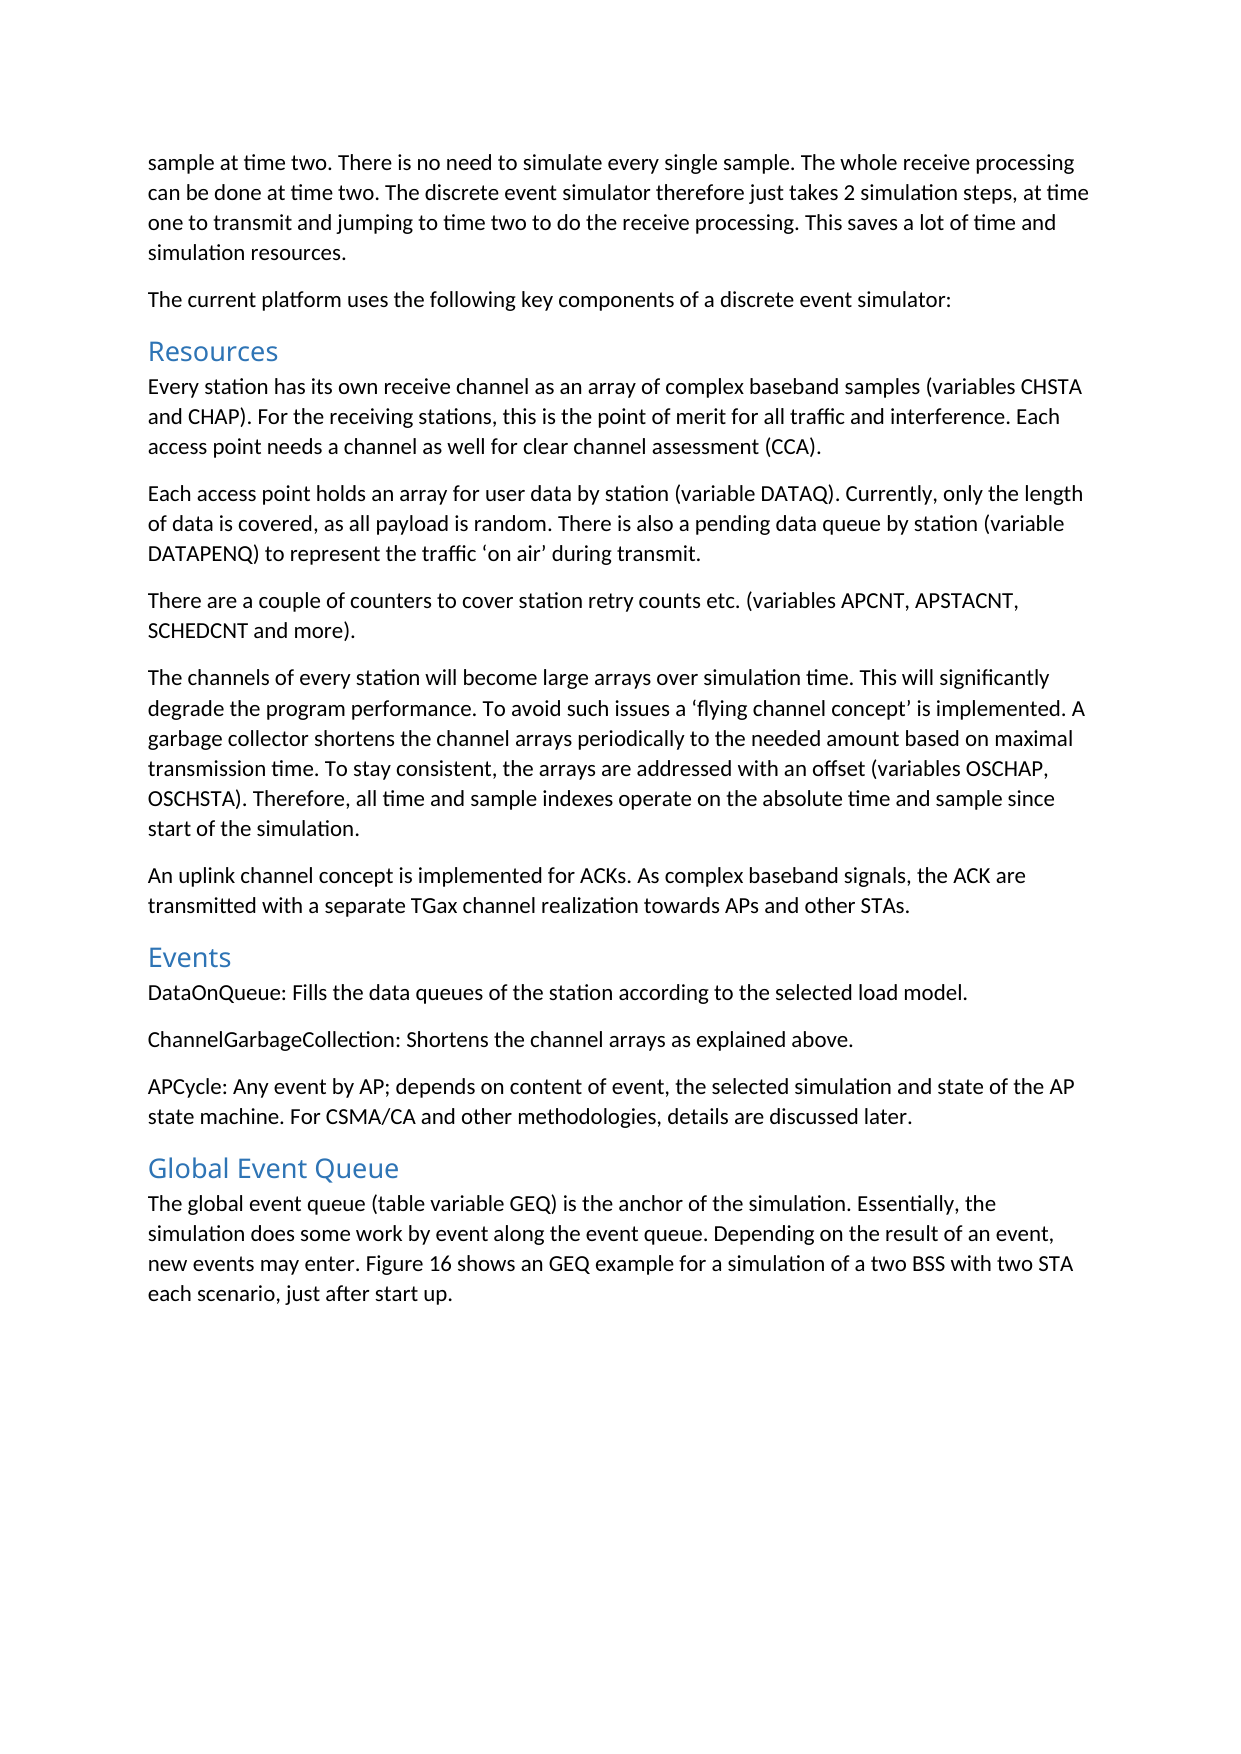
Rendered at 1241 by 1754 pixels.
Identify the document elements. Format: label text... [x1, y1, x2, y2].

text The global event queue (table variable GEQ) is the anchor of the simulation. Essentially, the simulation does some work by event along the event queue. Depending on the result of an event, new events may enter. Figure 16 shows an GEQ example for a simulation of a two BSS with two STA each scenario, just after start up. [148, 1189, 1093, 1307]
text There are a couple of counters to cover station retry counts etc. (variables APCNT, APSTACNT, SCHEDCNT and more). [148, 586, 1093, 644]
subtitle Events [148, 938, 1093, 975]
text ChannelGarbageCollection: Shortens the channel arrays as explained above. [148, 1025, 1093, 1053]
text The channels of every station will become large arrays over simulation time. This will significantly degrade the program performance. To avoid such issues a ‘flying channel concept’ is implemented. A garbage collector shortens the channel arrays periodically to the needed amount based on maximal transmission time. To stay consistent, the arrays are addressed with an offset (variables OSCHAP, OSCHSTA). Therefore, all time and sample indexes operate on the absolute time and sample since start of the simulation. [148, 663, 1093, 842]
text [148, 148, 1093, 266]
subtitle Global Event Queue [148, 1149, 1093, 1186]
text Each access point holds an array for user data by station (variable DATAQ). Currently, only the length of data is covered, as all payload is random. There is also a pending data queue by station (variable DATAPENQ) to represent the traffic ‘on air’ during transmit. [148, 479, 1093, 567]
subtitle Resources [148, 332, 1093, 369]
text APCycle: Any event by AP; depends on content of event, the selected simulation and state of the AP state machine. For CSMA/CA and other methodologies, details are discussed later. [148, 1072, 1093, 1130]
text Every station has its own receive channel as an array of complex baseband samples (variables CHSTA and CHAP). For the receiving stations, this is the point of merit for all traffic and interference. Each access point needs a channel as well for clear channel assessment (CCA). [148, 372, 1093, 460]
text The current platform uses the following key components of a discrete event simulator: [148, 285, 1093, 313]
text An uplink channel concept is implemented for ACKs. As complex baseband signals, the ACK are transmitted with a separate TGax channel realization towards APs and other STAs. [148, 861, 1093, 919]
text DataOnQueue: Fills the data queues of the station according to the selected load model. [148, 978, 1093, 1006]
